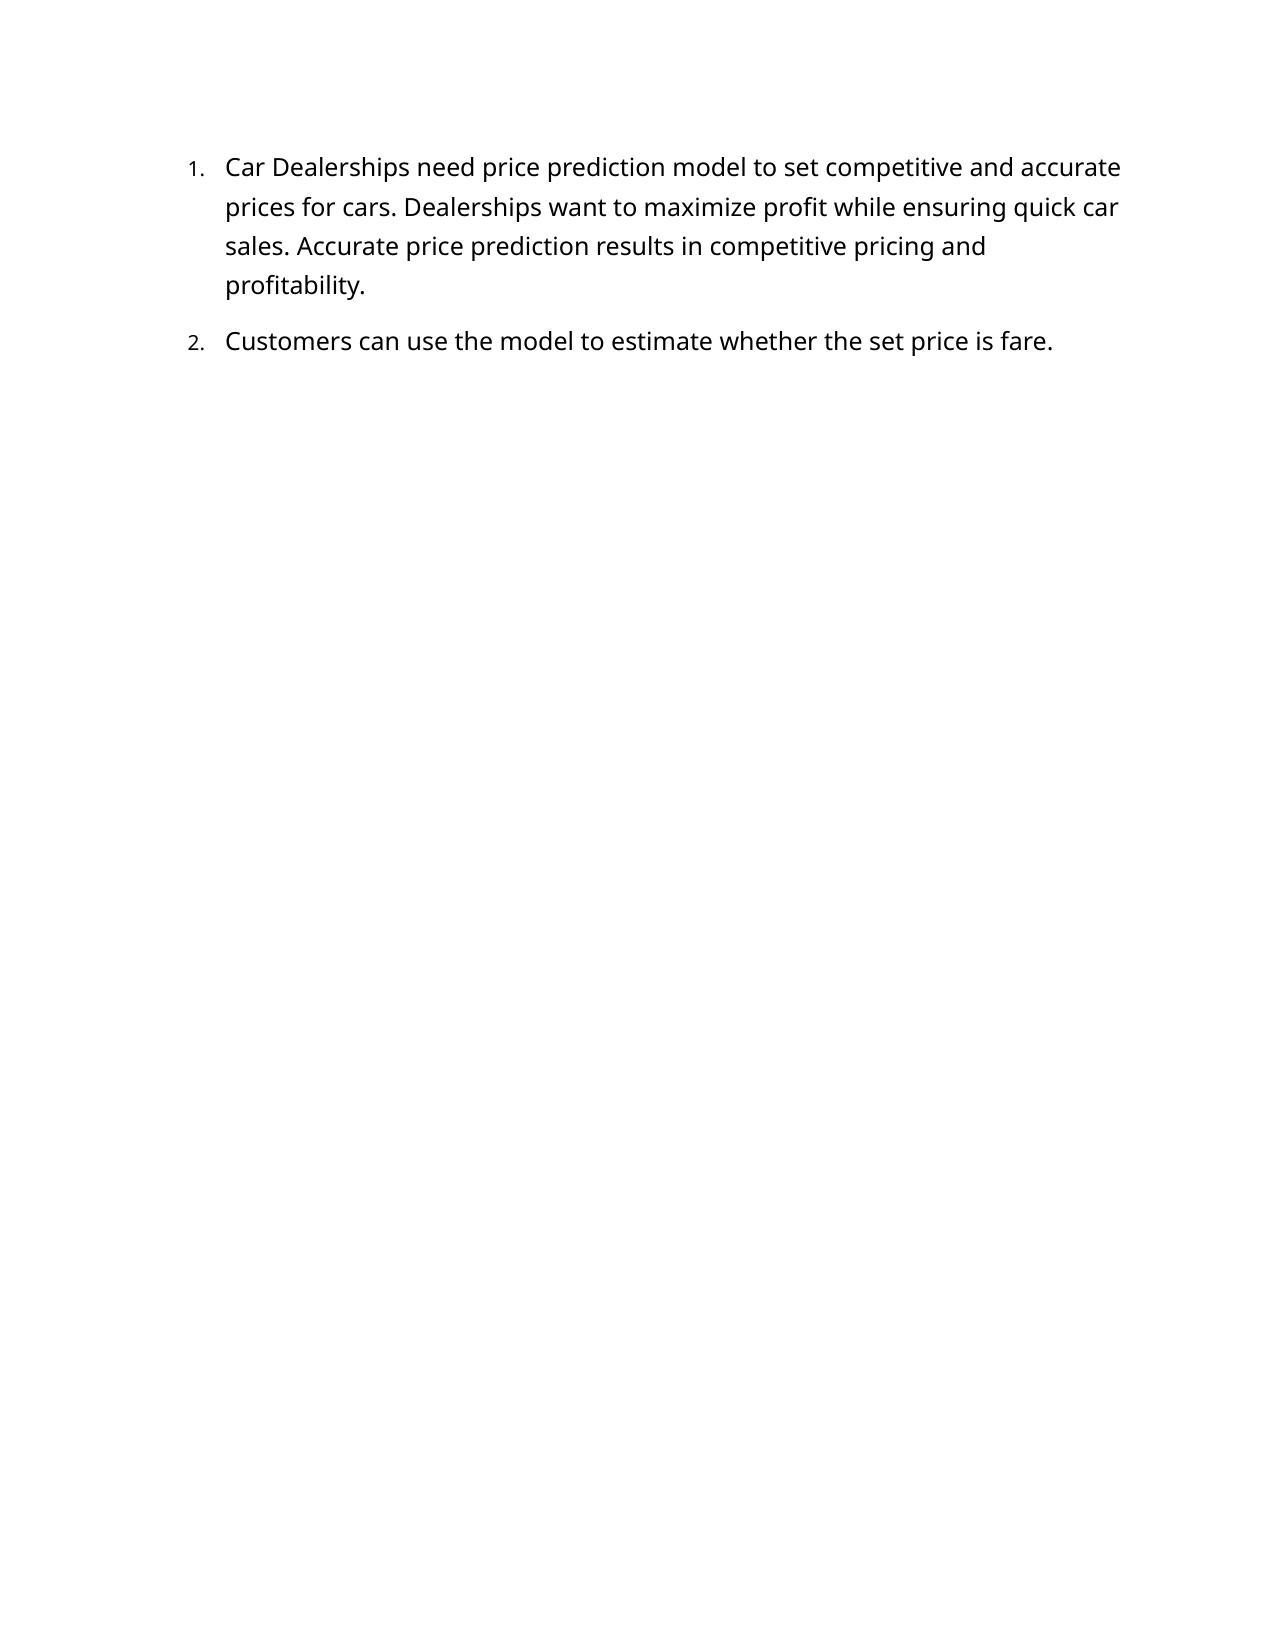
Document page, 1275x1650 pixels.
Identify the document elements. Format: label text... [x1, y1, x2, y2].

list Customers can use the model to estimate whether the set price is fare. [187, 323, 1125, 357]
list Car Dealerships need price prediction model to set competitive and accurate prices for cars. Dealerships want to maximize profit while ensuring quick car sales. Accurate price prediction results in competitive pricing and profitability. [187, 150, 1125, 302]
